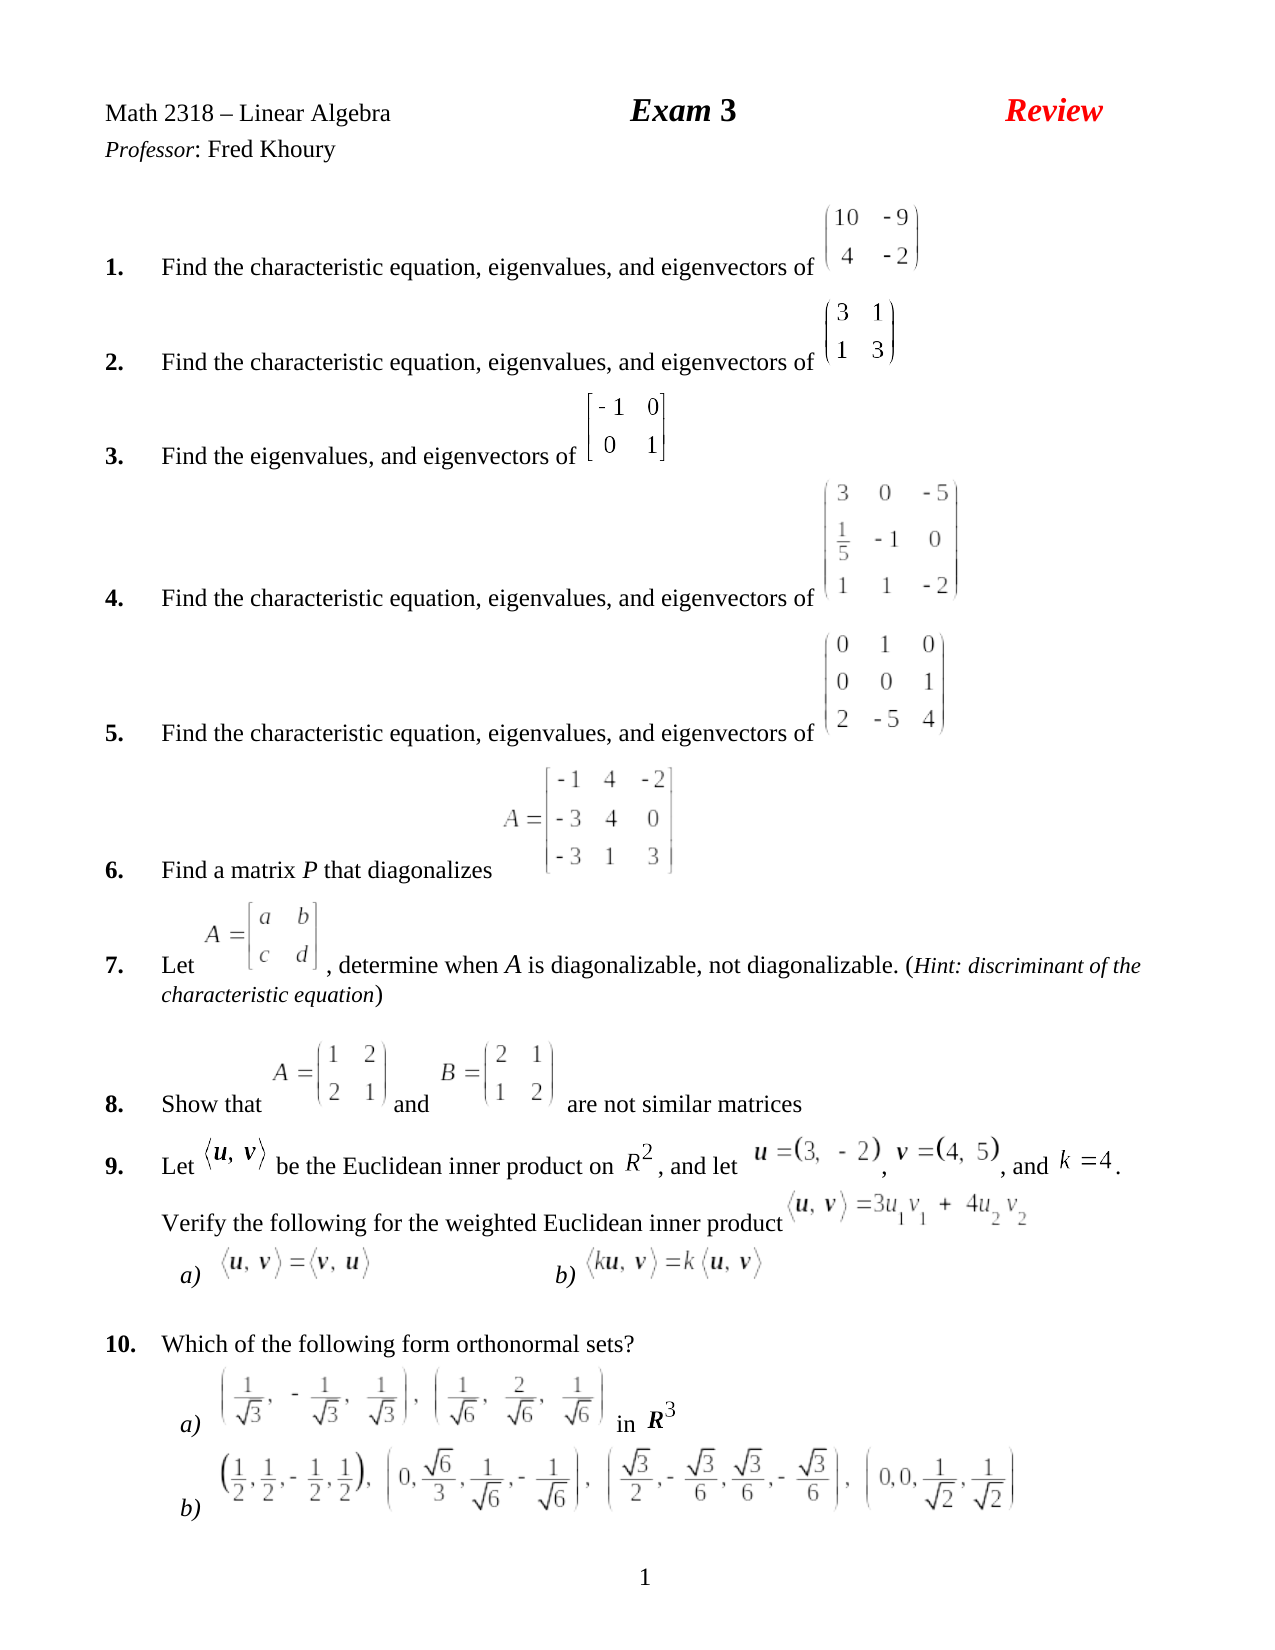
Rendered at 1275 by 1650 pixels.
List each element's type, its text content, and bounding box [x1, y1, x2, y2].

list b) [180, 1241, 1185, 1289]
list Let be the Euclidean inner product on , and let , , and . Verify the following for the weighted Euclidean inner product [105, 1132, 1185, 1237]
list Let , determine when A is diagonalizable, not diagonalizable. (Hint: discriminant of the characteristic equation) [105, 899, 1185, 1008]
list Find the characteristic equation, eigenvalues, and eigenvectors of [105, 627, 1185, 747]
list Which of the following form orthonormal sets? [105, 1329, 1185, 1358]
list Find a matrix P that diagonalizes [105, 761, 1185, 884]
list Find the characteristic equation, eigenvalues, and eigenvectors of [105, 295, 1185, 375]
list Find the eigenvalues, and eigenvectors of [105, 390, 1185, 470]
list Show that and are not similar matrices [105, 1037, 1185, 1117]
text Math 2318 – Linear Algebra Exam 3 Review [105, 90, 1185, 128]
list Find the characteristic equation, eigenvalues, and eigenvectors of [105, 474, 1185, 612]
list Find the characteristic equation, eigenvalues, and eigenvectors of [105, 200, 1185, 281]
list in [180, 1362, 1185, 1437]
text Professor: Fred Khoury [105, 134, 1185, 163]
